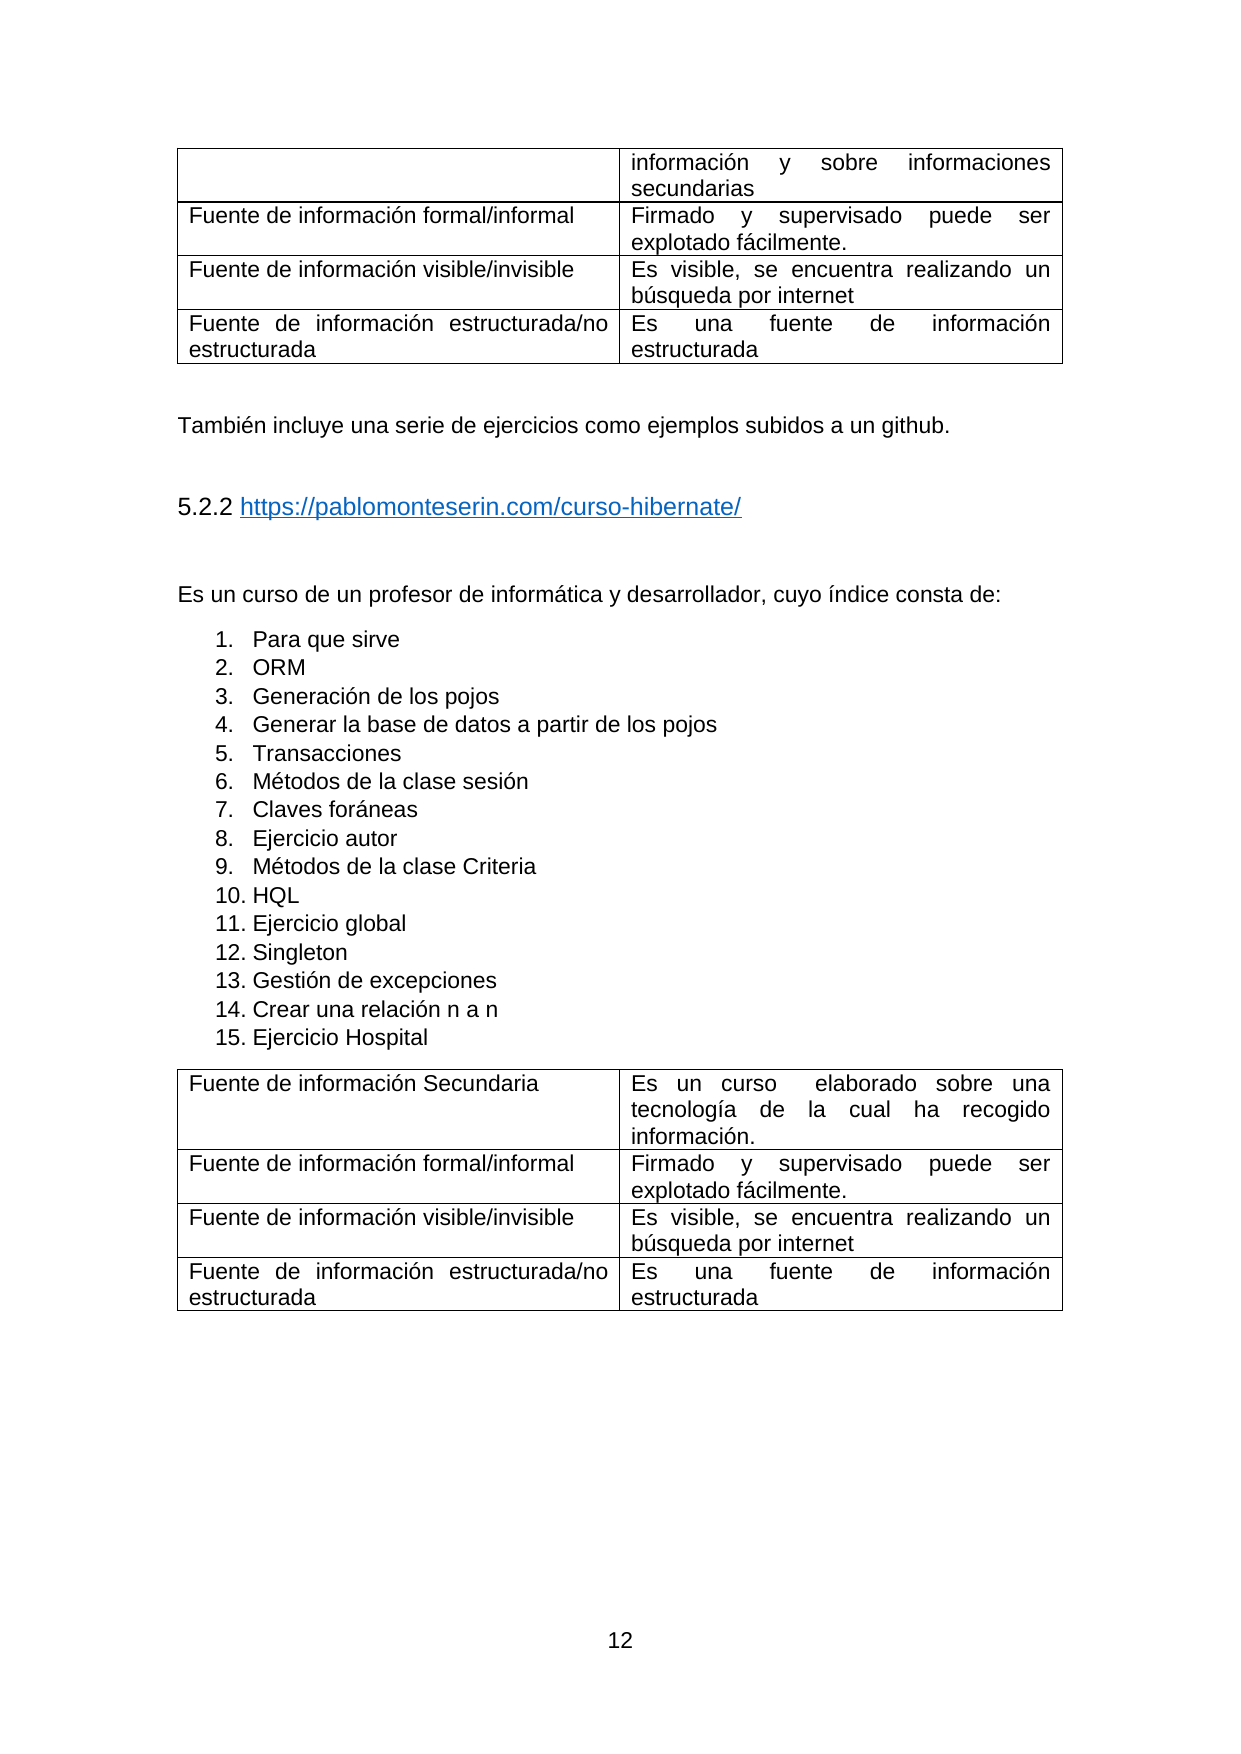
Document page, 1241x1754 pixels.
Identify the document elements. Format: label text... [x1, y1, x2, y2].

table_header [620, 149, 1062, 201]
list Transacciones [215, 739, 1063, 766]
table_cell Fuente de información formal/informal [178, 203, 619, 255]
list Ejercicio Hospital [215, 1024, 1063, 1050]
subtitle 5.2.2 https://pablomonteserin.com/curso-hibernate/ [177, 492, 1063, 521]
table_cell Fuente de información estructurada/no estructurada [178, 310, 619, 363]
list Generación de los pojos [215, 683, 1063, 709]
list HQL [215, 882, 1063, 908]
list Gestión de excepciones [215, 967, 1063, 993]
table_cell Firmado y supervisado puede ser explotado fácilmente. [620, 203, 1062, 255]
list Crear una relación n a n [215, 996, 1063, 1022]
table_header Es un curso elaborado sobre una tecnología de la cual ha recogido información. [620, 1070, 1062, 1149]
list ORM [215, 654, 1063, 681]
list Generar la base de datos a partir de los pojos [215, 711, 1063, 737]
text Es un curso de un profesor de informática y desarrollador, cuyo índice consta de: [177, 581, 1063, 607]
list Ejercicio global [215, 910, 1063, 937]
text También incluye una serie de ejercicios como ejemplos subidos a un github. [177, 401, 1063, 439]
list Para que sirve [215, 626, 1063, 652]
list Singleton [215, 939, 1063, 965]
table_cell Firmado y supervisado puede ser explotado fácilmente. [620, 1150, 1062, 1203]
table_cell Fuente de información visible/invisible [178, 256, 619, 309]
table_cell Fuente de información formal/informal [178, 1150, 619, 1203]
table_cell Fuente de información estructurada/no estructurada [178, 1258, 619, 1310]
table_cell Es visible, se encuentra realizando un búsqueda por internet [620, 1204, 1062, 1257]
table_header Fuente de información Secundaria [178, 1070, 619, 1149]
table_cell Fuente de información visible/invisible [178, 1204, 619, 1257]
list Claves foráneas [215, 796, 1063, 823]
table_cell Es visible, se encuentra realizando un búsqueda por internet [620, 256, 1062, 309]
table_cell Es una fuente de información estructurada [620, 310, 1062, 363]
table_cell Es una fuente de información estructurada [620, 1258, 1062, 1310]
list Ejercicio autor [215, 825, 1063, 851]
list Métodos de la clase sesión [215, 768, 1063, 794]
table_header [178, 149, 619, 201]
list Métodos de la clase Criteria [215, 853, 1063, 880]
